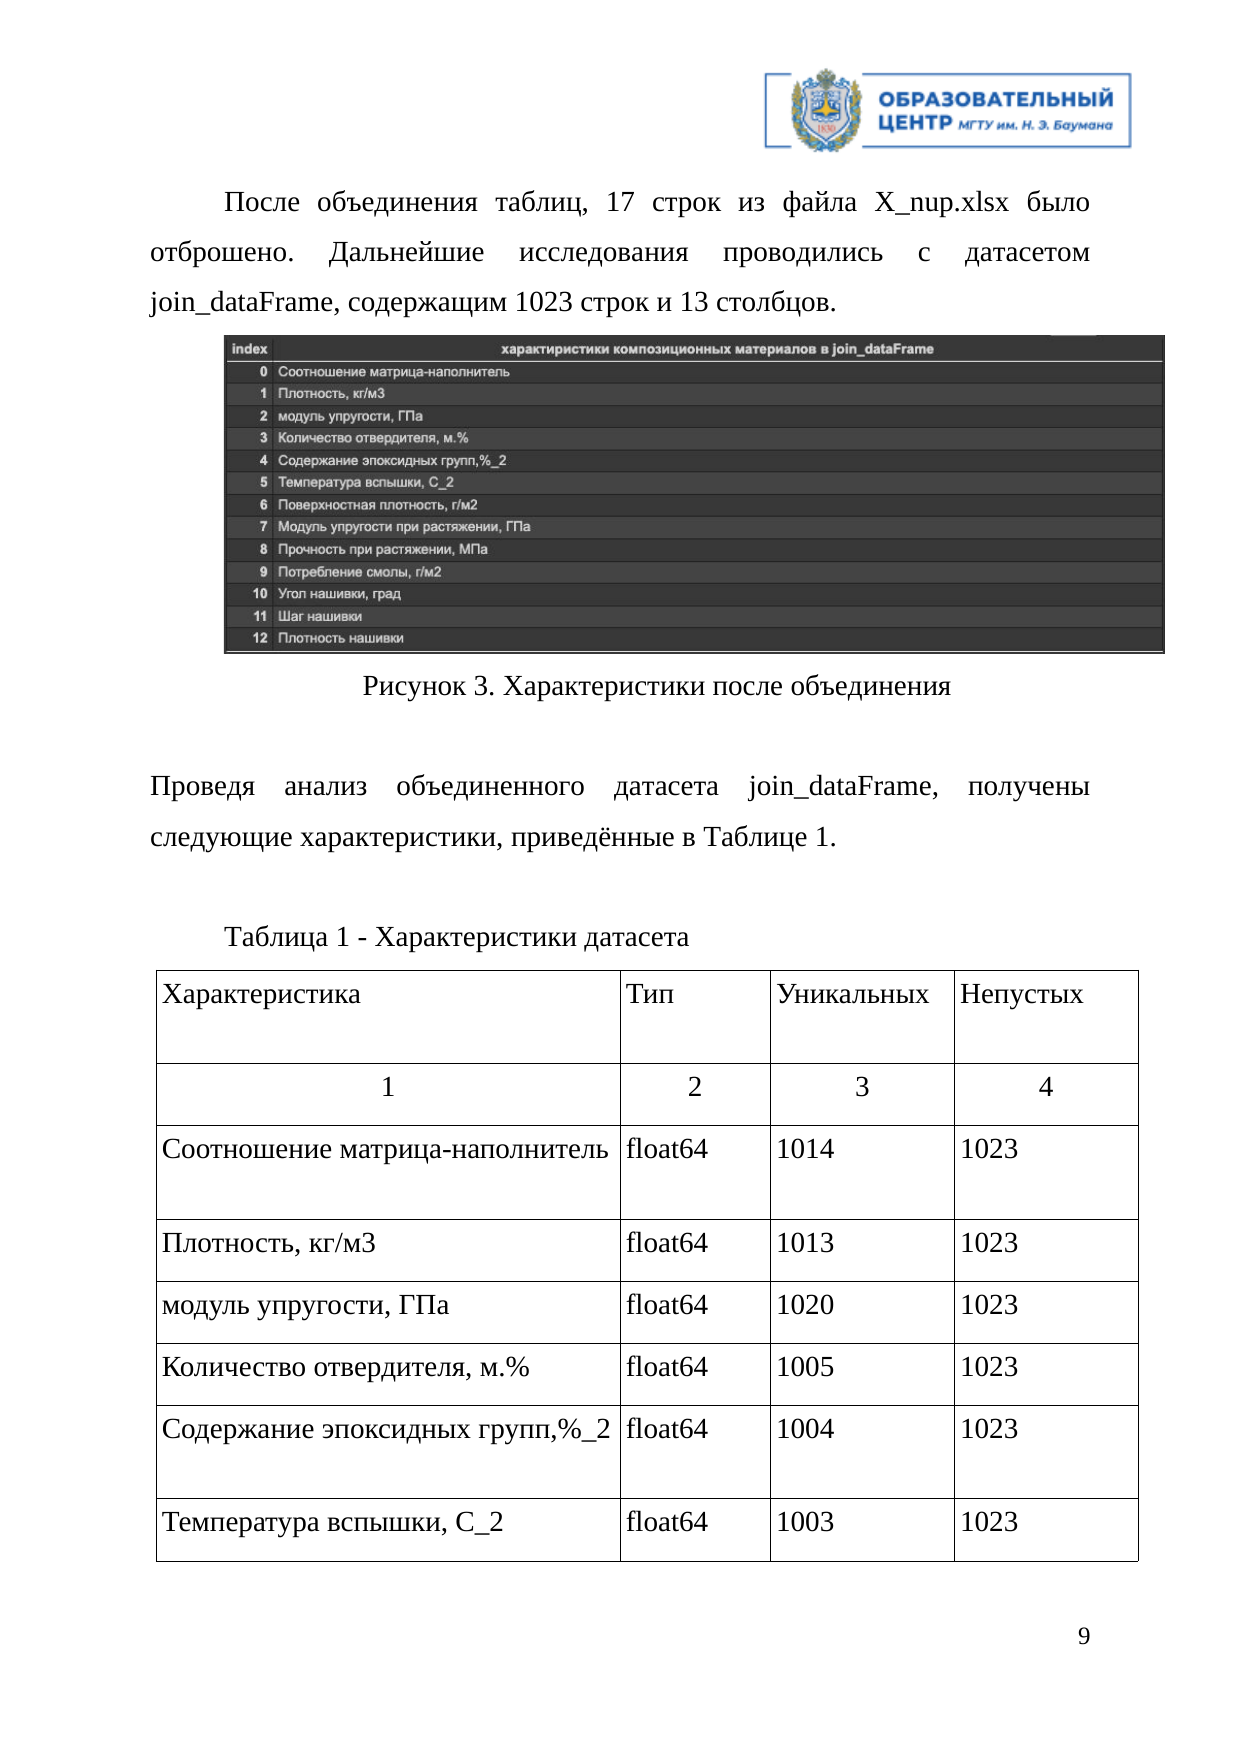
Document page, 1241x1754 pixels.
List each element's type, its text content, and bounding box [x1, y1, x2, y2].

table_cell 1013 [771, 1220, 954, 1281]
table_cell Плотность, кг/м3 [157, 1220, 620, 1281]
text Рисунок 3. Характеристики после объединения [150, 668, 1090, 701]
text После объединения таблиц, 17 строк из файла X_nup.xlsx было отброшено. Дальнейшие исследования проводились с датасетом join_dataFrame, содержащим 1023 строк и 13 столбцов. [150, 150, 1090, 318]
picture [734, 45, 1182, 168]
table_cell 4 [955, 1064, 1138, 1125]
table_cell 3 [771, 1064, 954, 1125]
table_cell 1003 [771, 1499, 954, 1561]
text Таблица 1 - Характеристики датасета [150, 919, 1090, 953]
text Проведя анализ объединенного датасета join_dataFrame, получены следующие характеристики, приведённые в Таблице 1. [150, 768, 1090, 852]
table_cell 2 [621, 1064, 770, 1125]
table_cell float64 [621, 1220, 770, 1281]
table_cell Содержание эпоксидных групп,%_2 [157, 1406, 620, 1498]
table_cell модуль упругости, ГПа [157, 1282, 620, 1343]
picture [223, 335, 1165, 654]
table_cell 1023 [955, 1220, 1138, 1281]
table_cell 1023 [955, 1126, 1138, 1218]
table_cell float64 [621, 1406, 770, 1498]
table_cell 1004 [771, 1406, 954, 1498]
table_header Тип [621, 971, 770, 1063]
table_cell 1023 [955, 1282, 1138, 1343]
table_cell 1023 [955, 1499, 1138, 1561]
table_cell 1005 [771, 1344, 954, 1405]
table_cell 1 [157, 1064, 620, 1125]
table_header Непустых [955, 971, 1138, 1063]
table_cell Соотношение матрица-наполнитель [157, 1126, 620, 1218]
table_cell 1023 [955, 1344, 1138, 1405]
table_header Характеристика [157, 971, 620, 1063]
table_cell float64 [621, 1344, 770, 1405]
table_cell 1023 [955, 1406, 1138, 1498]
table_cell float64 [621, 1499, 770, 1561]
table_cell Количество отвердителя, м.% [157, 1344, 620, 1405]
table_cell float64 [621, 1282, 770, 1343]
table_header Уникальных [771, 971, 954, 1063]
table_cell 1014 [771, 1126, 954, 1218]
table_cell 1020 [771, 1282, 954, 1343]
table_cell Температура вспышки, С_2 [157, 1499, 620, 1561]
table_cell float64 [621, 1126, 770, 1218]
